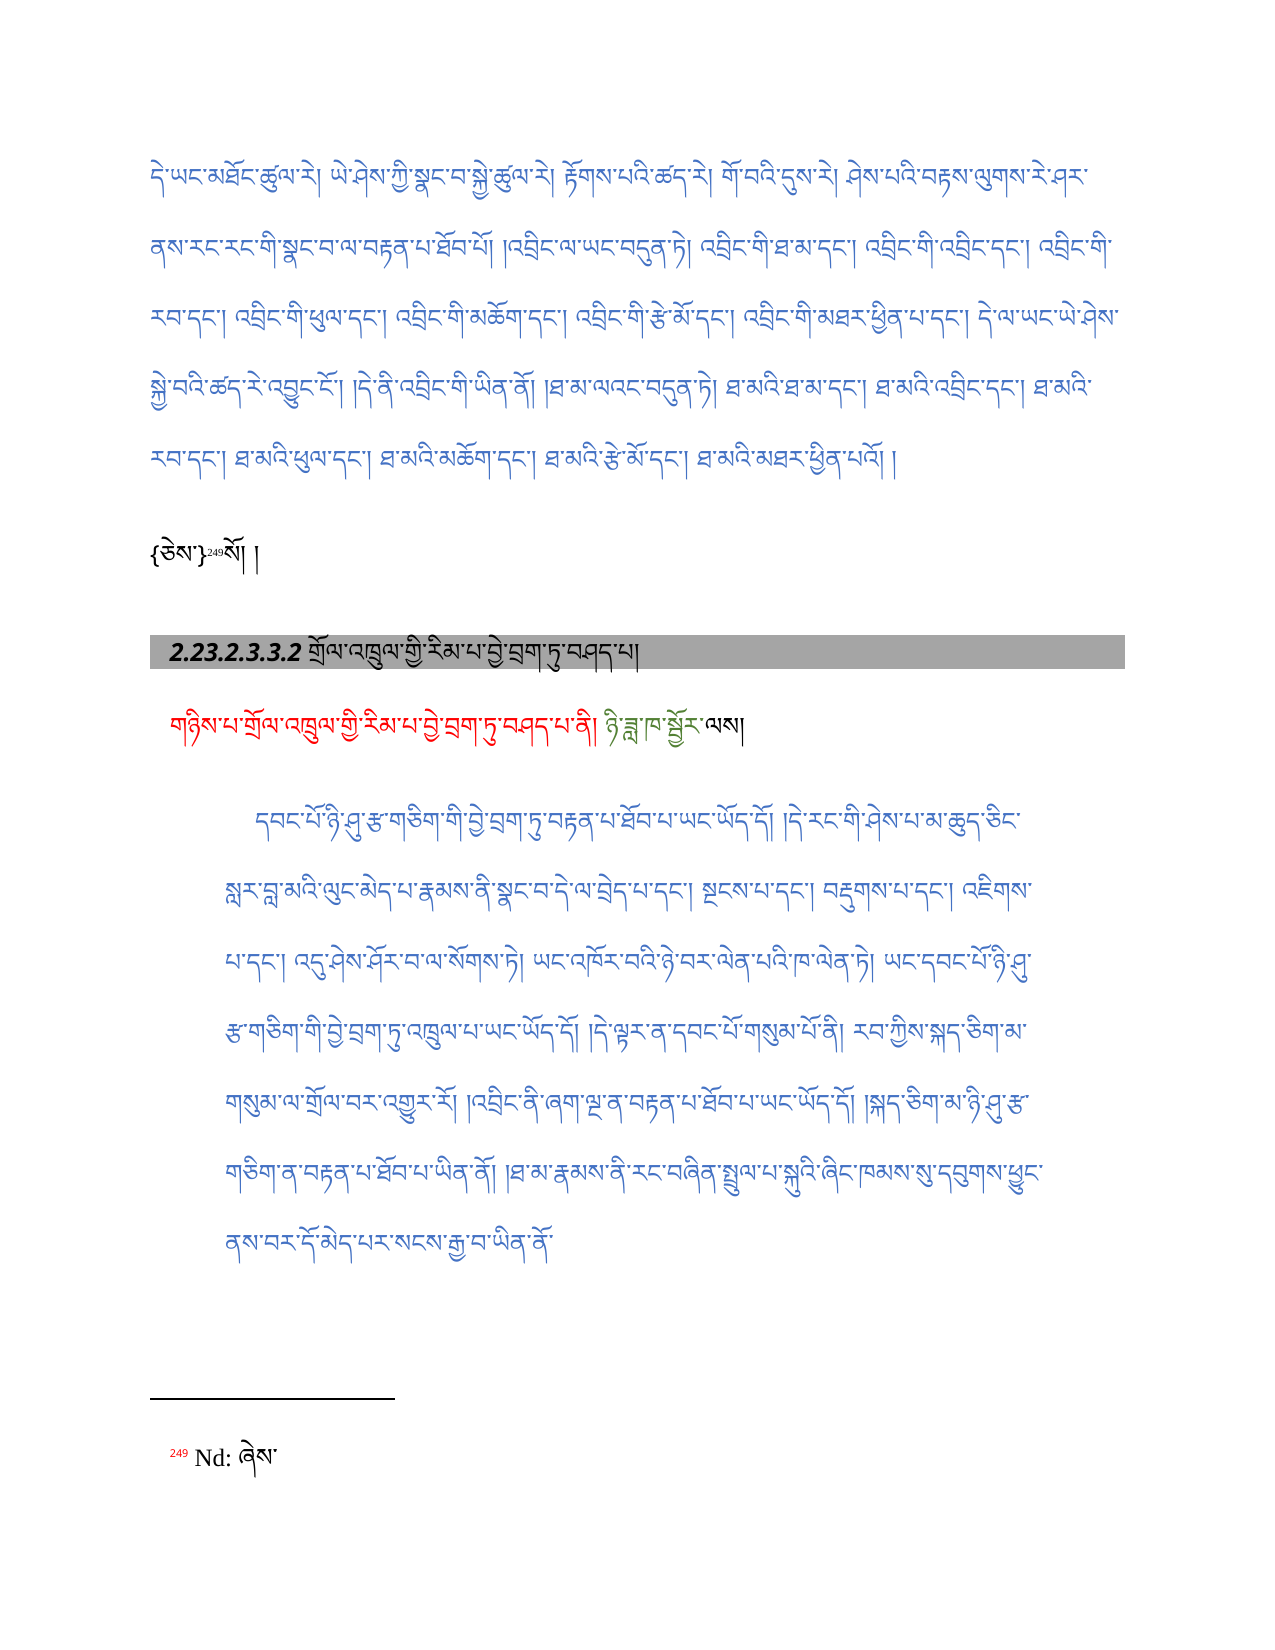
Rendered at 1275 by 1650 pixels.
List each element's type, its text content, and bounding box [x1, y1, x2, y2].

subtitle 2.23.2.3.3.2 གྲོལ་འཁྲུལ་གྱི་རིམ་པ་བྱེ་བྲག་ཏུ་བཤད་པ། [150, 635, 1125, 669]
text དབང་པོ་ཉི་ཤུ་རྩ་གཅིག་གི་བྱེ་བྲག་ཏུ་བརྟན་པ་ཐོབ་པ་ཡང་ཡོད་དོ། །དེ་རང་གི་ཤེས་པ་མ་ཆུད་ཅིང་སླར་བླ་མའི་ལུང་མེད་པ་རྣམས་ནི་སྣང་བ་དེ་ལ་བྲེད་པ་དང༌། སྔངས་པ་དང༌། བརྡུགས་པ་དང༌། འཇིགས་པ་དང༌། འདུ་ཤེས་ཤོར་བ་ལ་སོགས་ཏེ། ཡང་འཁོར་བའི་ཉེ་བར་ལེན་པའི་ཁ་ལེན་ཏེ། ཡང་དབང་པོ་ཉི་ཤུ་རྩ་གཅིག་གི་བྱེ་བྲག་ཏུ་འཁྲུལ་པ་ཡང་ཡོད་དོ། །དེ་ལྟར་ན་དབང་པོ་གསུམ་པོ་ནི། རབ་ཀྱིས་སྐད་ཅིག་མ་གསུམ་ལ་གྲོལ་བར་འགྱུར་རོ། །འབྲིང་ནི་ཞག་ལྔ་ན་བརྟན་པ་ཐོབ་པ་ཡང་ཡོད་དོ། །སྐད་ཅིག་མ་ཉི་ཤུ་རྩ་གཅིག་ན་བརྟན་པ་ཐོབ་པ་ཡིན་ནོ། །ཐ་མ་རྣམས་ནི་རང་བཞིན་སྤྲུལ་པ་སྐུའི་ཞིང་ཁམས་སུ་[page Ad-500]དབུགས་ཕྱུང་ནས་བར་དོ་མེད་པར་སངས་རྒྱ་བ་ཡིན་ནོ་ [225, 794, 1050, 1287]
text {ཅེས་}སོ། ། [150, 527, 1125, 597]
text གཉིས་པ་གྲོལ་འཁྲུལ་གྱི་རིམ་[page My-464b]པ་བྱེ་བྲག་ཏུ་བཤད་པ་ནི། ཉི་ཟླ་ཁ་སྦྱོར་ལས། [150, 698, 1125, 769]
text དེ་ཡང་མཐོང་ཚུལ་རེ། [page Ad-499]ཡེ་ཤེས་ཀྱི་སྣང་བ་སྐྱེ་ཚུལ་རེ། རྟོགས་པའི་ཚད་རེ། གོ་བའི་དུས་རེ། ཤེས་པའི་བརྟས་ལུགས་རེ་ཤར་ནས་རང་རང་གི་སྣང་བ་ལ་བརྟན་པ་ཐོབ་པོ། །འབྲིང་ལ་ཡང་བདུན་ཏེ། འབྲིང་གི་ཐ་མ་དང༌། འབྲིང་གི་འབྲིང་དང༌། འབྲིང་གི་རབ་དང༌། འབྲིང་གི་ཕུལ་དང་། འབྲིང་གི་མཆོག་དང༌། འབྲིང་གི་རྩེ་མོ་དང༌། [473-page Dg]འབྲིང་གི་མཐར་ཕྱིན་པ་དང༌། དེ་ལ་ཡང་ཡེ་ཤེས་སྐྱེ་བའི་ཚད་རེ་འབྱུང་ངོ༌། །དེ་ནི་འབྲིང་གི་ཡིན་ནོ། །ཐ་མ་ལའང་བདུན་ཏེ། ཐ་མའི་ཐ་མ་དང་། ཐ་མའི་འབྲིང་དང༌། ཐ་མའི་རབ་དང༌། ཐ་མའི་ཕུལ་དང༌། ཐ་མའི་མཆོག་དང༌། ཐ་མའི་རྩེ་མོ་དང༌། ཐ་མའི་མཐར་ཕྱིན་པའོ། ། [150, 150, 1125, 502]
